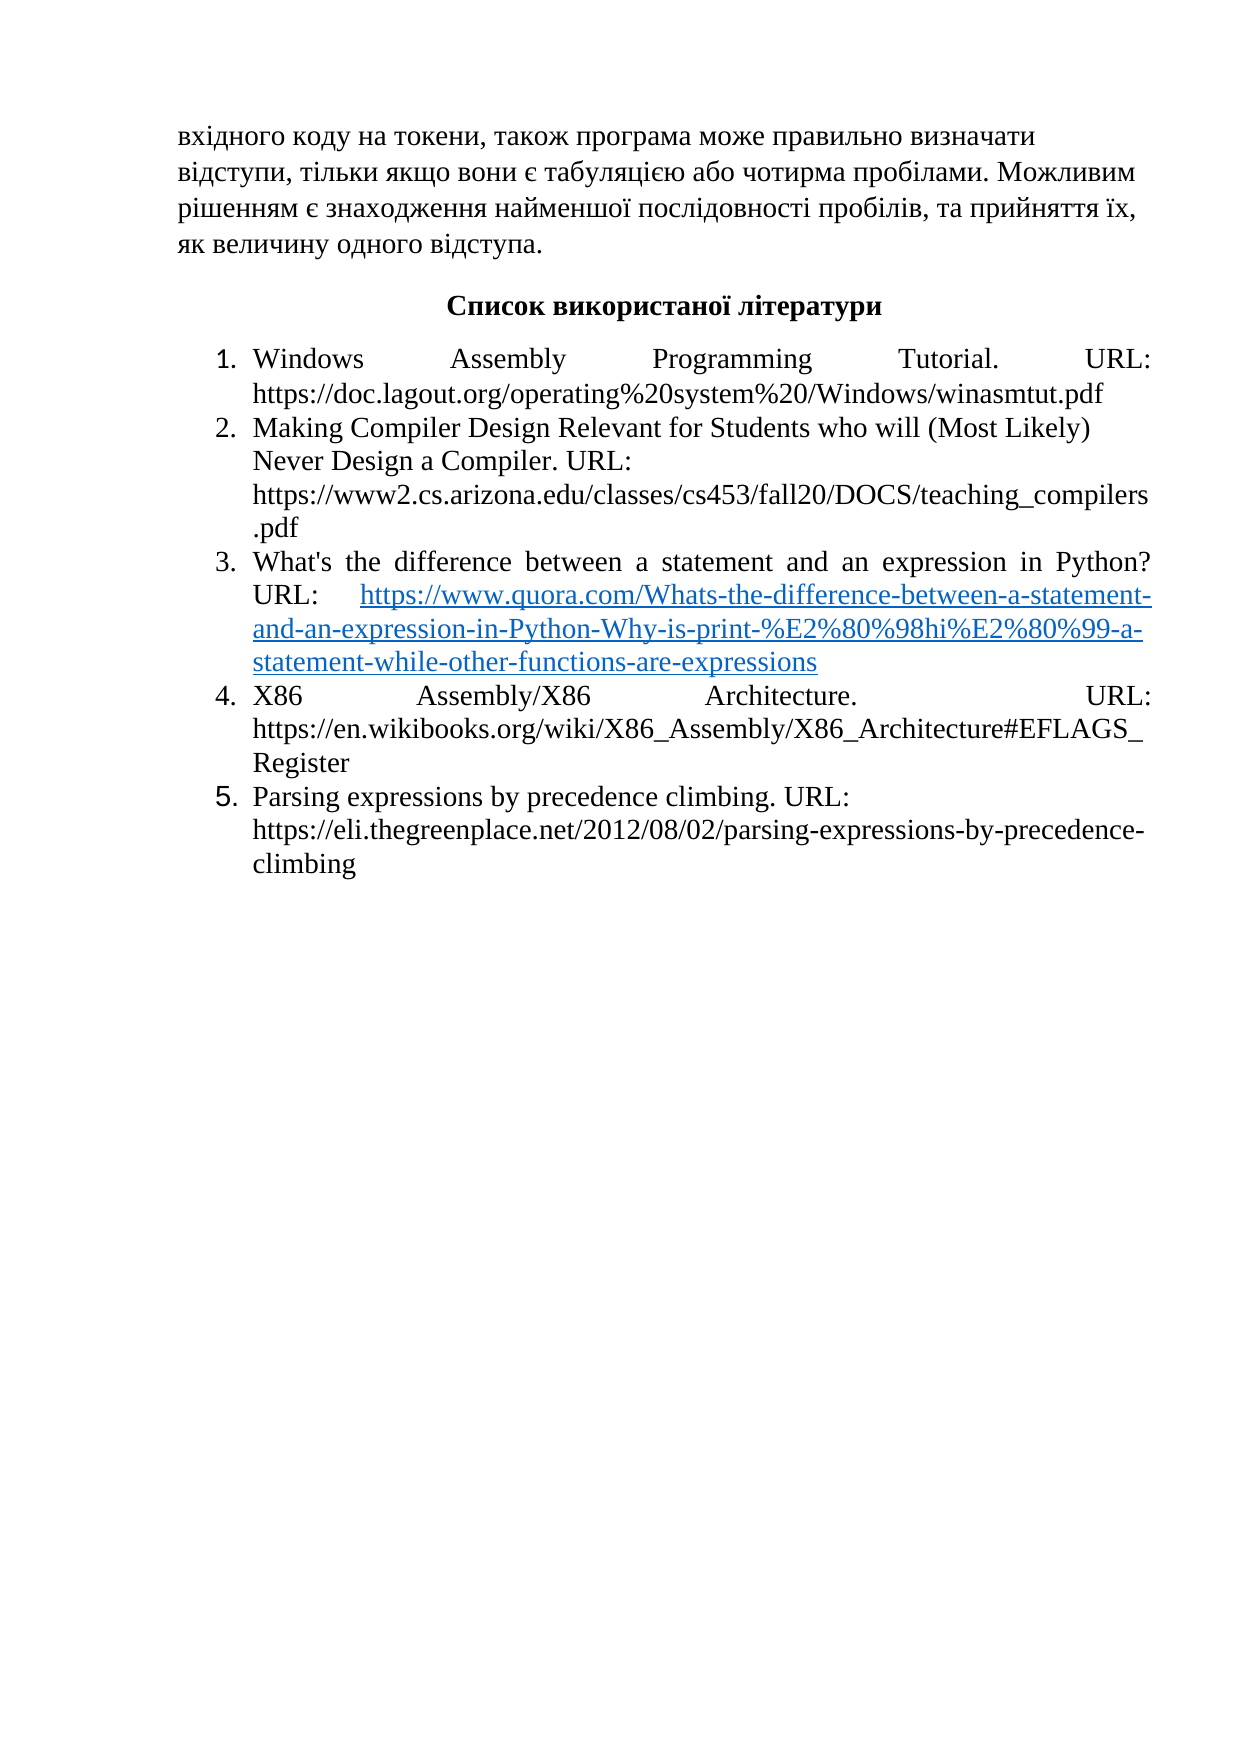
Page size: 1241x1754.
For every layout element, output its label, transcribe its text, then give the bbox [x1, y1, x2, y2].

list What's the difference between a statement and an expression in Python? URL: https://www.quora.com/Whats-the-difference-between-a-statement-and-an-expression-in-Python-Why-is-print-%E2%80%98hi%E2%80%99-a-statement-while-other-functions-are-expressions [215, 544, 1152, 678]
text Список використаної літератури [177, 288, 1152, 321]
list Parsing expressions by precedence climbing. URL: https://eli.thegreenplace.net/2012/08/02/parsing-expressions-by-precedence-climbing [215, 779, 1152, 879]
list Windows Assembly Programming Tutorial. URL: https://doc.lagout.org/operating%20system%20/Windows/winasmtut.pdf [215, 341, 1152, 410]
list Making Compiler Design Relevant for Students who will (Most Likely) Never Design a Compiler. URL: https://www2.cs.arizona.edu/classes/cs453/fall20/DOCS/teaching_compilers.pdf [215, 410, 1152, 544]
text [177, 118, 1152, 260]
list X86 Assembly/X86 Architecture. URL: https://en.wikibooks.org/wiki/X86_Assembly/X86_Architecture#EFLAGS_Register [215, 678, 1152, 779]
